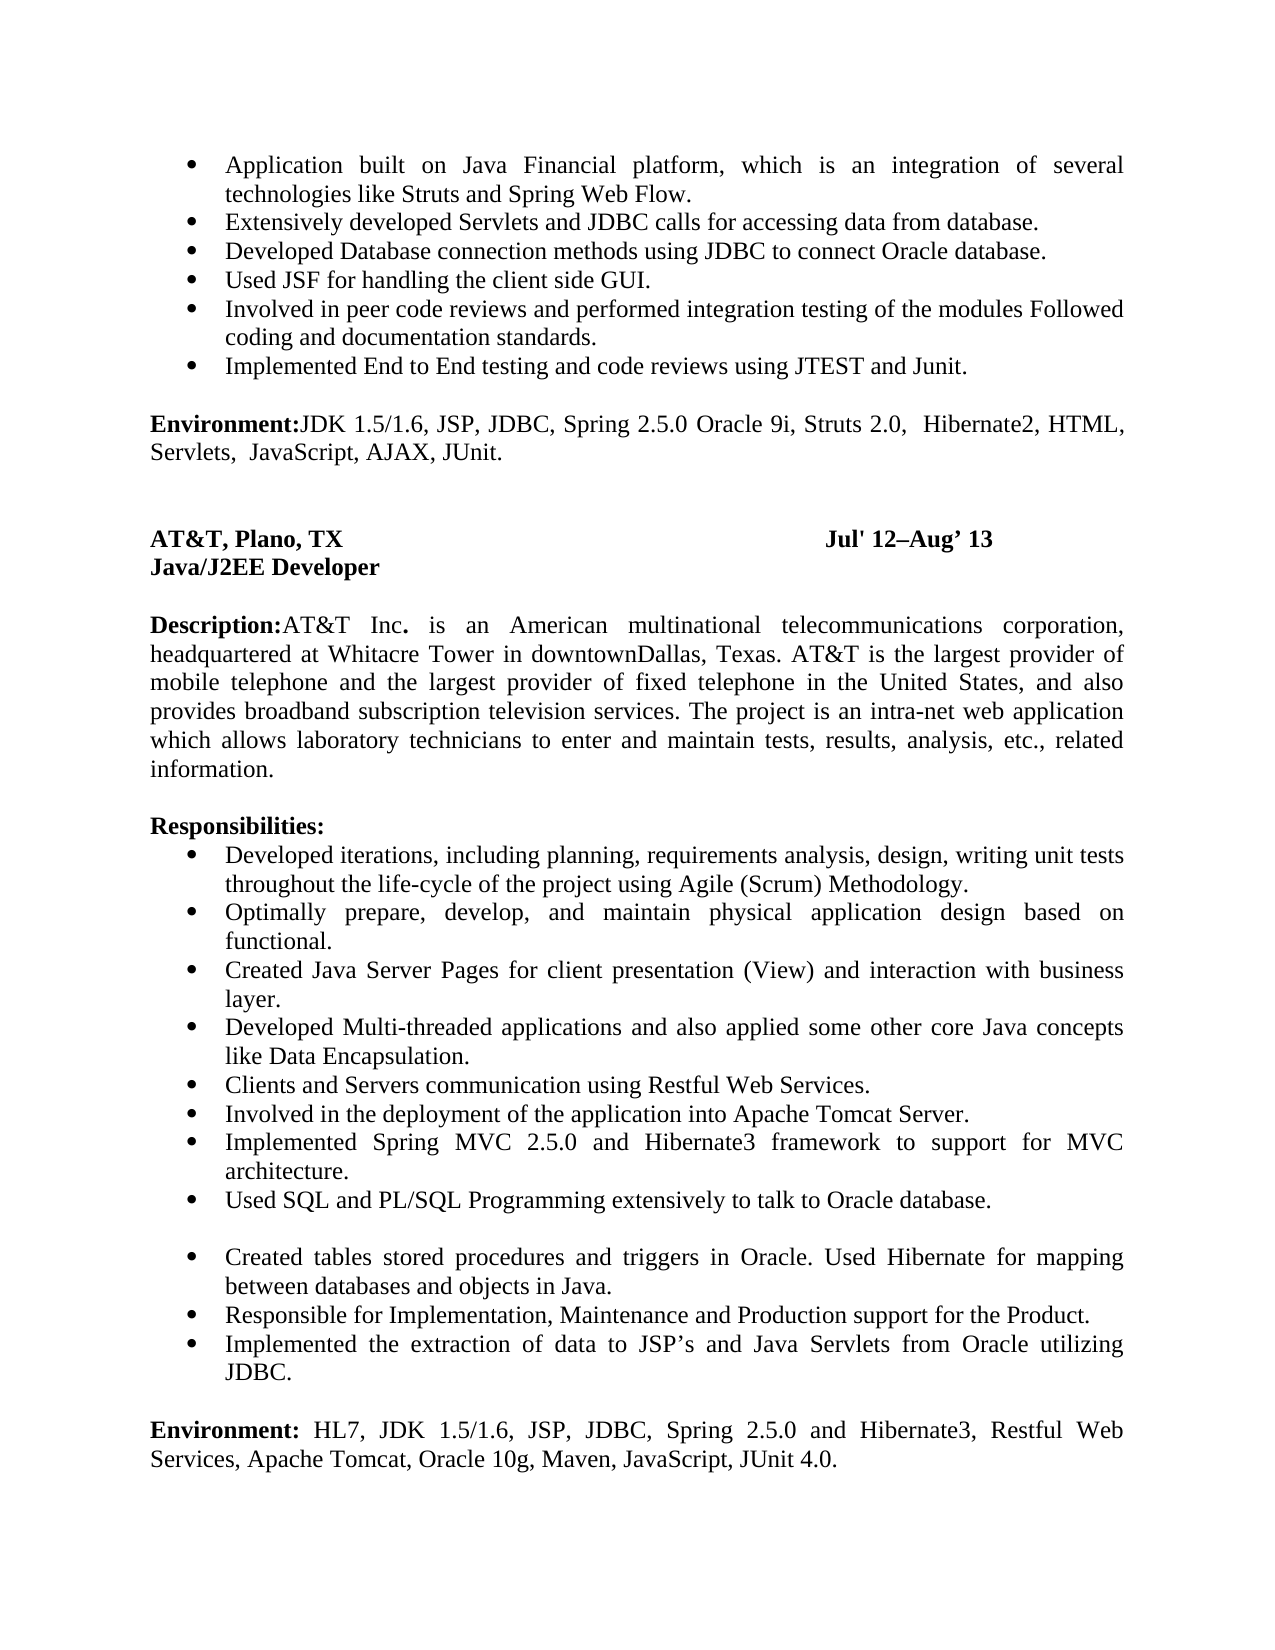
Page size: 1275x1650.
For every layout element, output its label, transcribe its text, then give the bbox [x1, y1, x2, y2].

list Responsible for Implementation, Maintenance and Production support for the Product. [187, 1300, 1125, 1329]
list Used JSF for handling the client side GUI. [187, 265, 1125, 294]
text Environment: HL7, JDK 1.5/1.6, JSP, JDBC, Spring 2.5.0 and Hibernate3, Restful Web Services, Apache Tomcat, Oracle 10g, Maven, JavaScript, JUnit 4.0. [150, 1415, 1125, 1472]
text Environment:JDK 1.5/1.6, JSP, JDBC, Spring 2.5.0 Oracle 9i, Struts 2.0, Hibernate2, HTML, Servlets, JavaScript, AJAX, JUnit. [150, 409, 1125, 466]
list Implemented the extraction of data to JSP’s and Java Servlets from Oracle utilizing JDBC. [187, 1329, 1125, 1386]
list Developed iterations, including planning, requirements analysis, design, writing unit tests throughout the life-cycle of the project using Agile (Scrum) Methodology. [187, 840, 1125, 897]
list Involved in the deployment of the application into Apache Tomcat Server. [187, 1099, 1125, 1127]
list Developed Database connection methods using JDBC to connect Oracle database. [187, 236, 1125, 265]
list Involved in peer code reviews and performed integration testing of the modules Followed coding and documentation standards. [187, 294, 1125, 351]
list Extensively developed Servlets and JDBC calls for accessing data from database. [187, 207, 1125, 236]
list Created Java Server Pages for client presentation (View) and interaction with business layer. [187, 955, 1125, 1012]
list Developed Multi-threaded applications and also applied some other core Java concepts like Data Encapsulation. [187, 1012, 1125, 1070]
list Created tables stored procedures and triggers in Oracle. Used Hibernate for mapping between databases and objects in Java. [187, 1242, 1125, 1300]
text AT&T, Plano, TX Jul' 12–Aug’ 13 [150, 524, 1125, 552]
list Implemented End to End testing and code reviews using JTEST and Junit. [187, 351, 1125, 380]
text Java/J2EE Developer [150, 552, 1125, 581]
text Description:AT&T Inc. is an American multinational telecommunications corporation, headquartered at Whitacre Tower in downtownDallas, Texas. AT&T is the largest provider of mobile telephone and the largest provider of fixed telephone in the United States, and also provides broadband subscription television services. The project is an intra-net web application which allows laboratory technicians to enter and maintain tests, results, analysis, etc., related information. [150, 610, 1125, 782]
list Implemented Spring MVC 2.5.0 and Hibernate3 framework to support for MVC architecture. [187, 1127, 1125, 1185]
list Application built on Java Financial platform, which is an integration of several technologies like Struts and Spring Web Flow. [187, 150, 1125, 207]
text Responsibilities: [150, 811, 1125, 840]
list Clients and Servers communication using Restful Web Services. [187, 1070, 1125, 1099]
list Used SQL and PL/SQL Programming extensively to talk to Oracle database. [187, 1185, 1125, 1214]
list Optimally prepare, develop, and maintain physical application design based on functional. [187, 897, 1125, 955]
